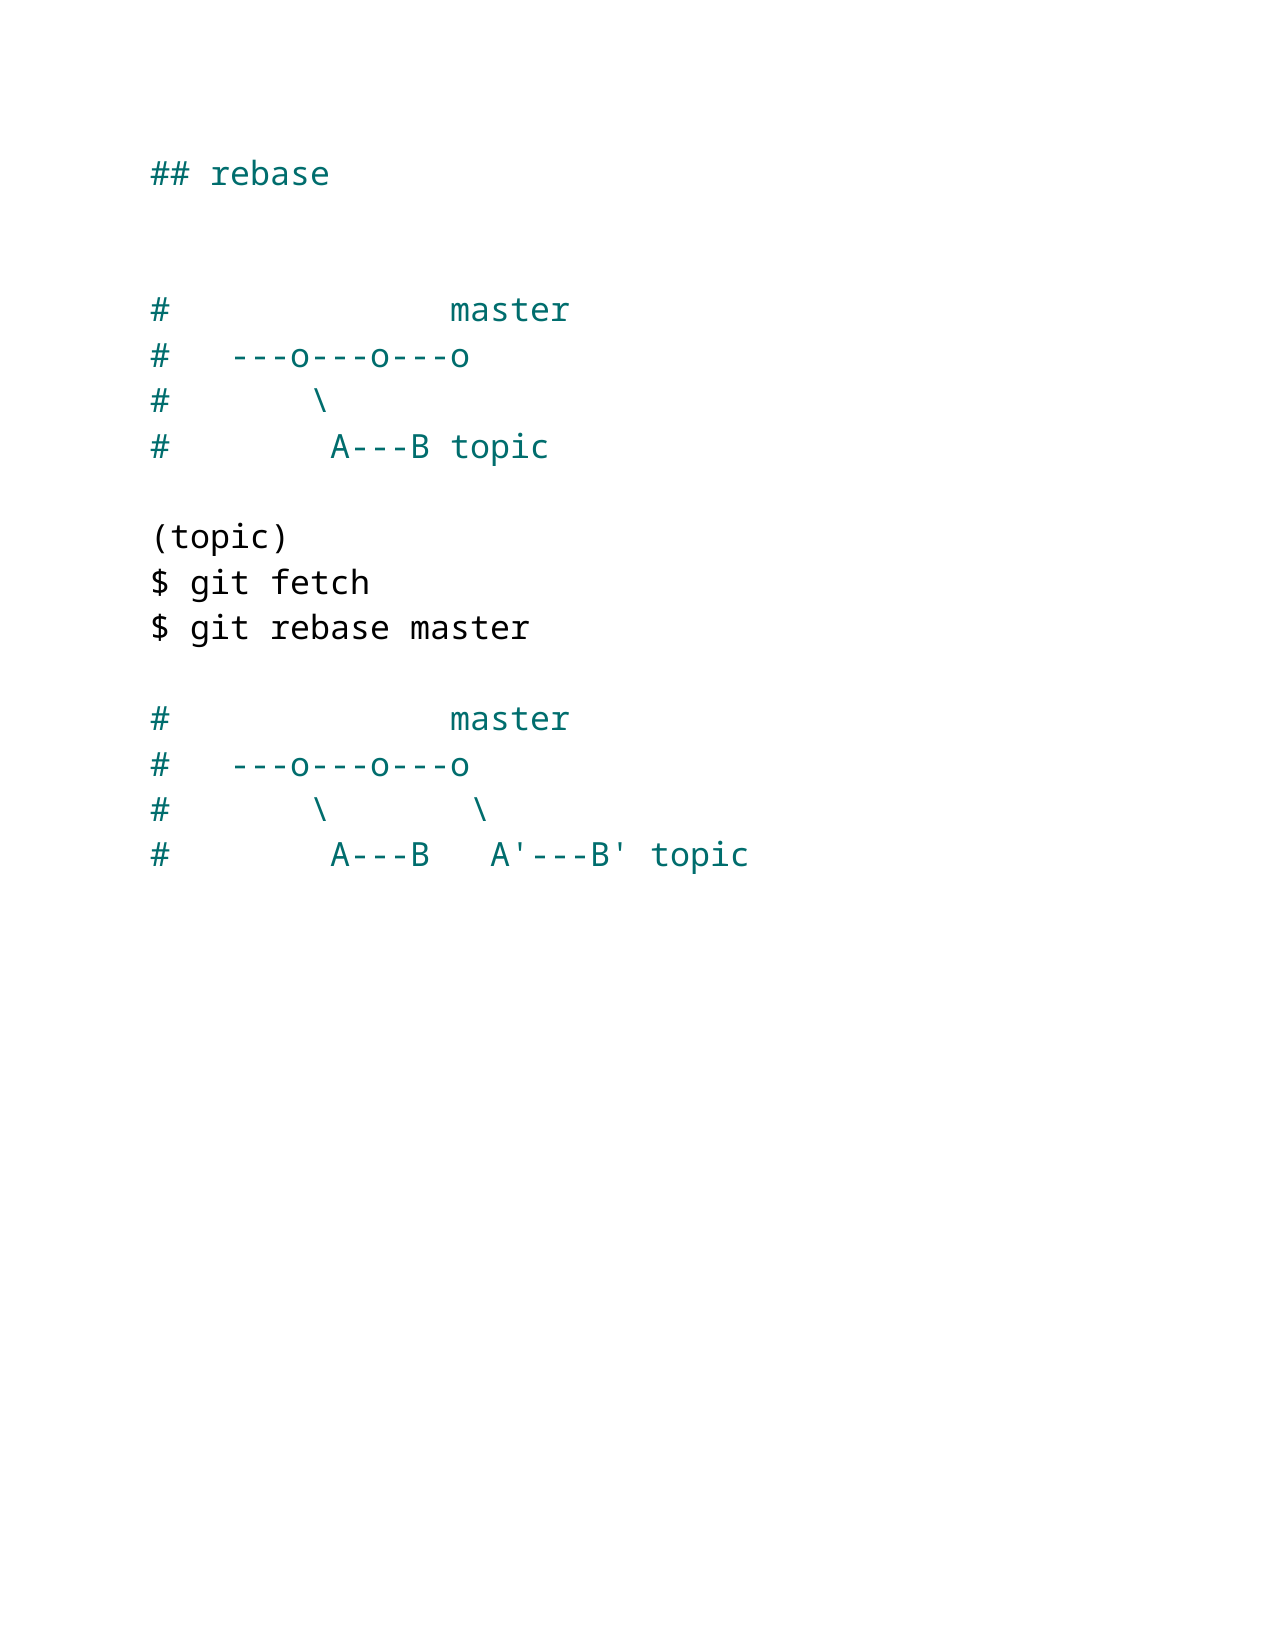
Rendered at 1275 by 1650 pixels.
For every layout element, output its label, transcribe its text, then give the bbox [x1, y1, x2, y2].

text ## rebase [150, 150, 1125, 195]
text # ---o---o---o [150, 740, 1125, 786]
text # ---o---o---o [150, 332, 1125, 377]
text (topic) [150, 513, 1125, 559]
text # \ [150, 377, 1125, 422]
text # master [150, 695, 1125, 740]
text # A---B topic [150, 422, 1125, 468]
text # A---B A'---B' topic [150, 831, 1125, 877]
text $ git rebase master [150, 604, 1125, 649]
text $ git fetch [150, 559, 1125, 604]
text # master [150, 286, 1125, 332]
text # \ \ [150, 786, 1125, 831]
